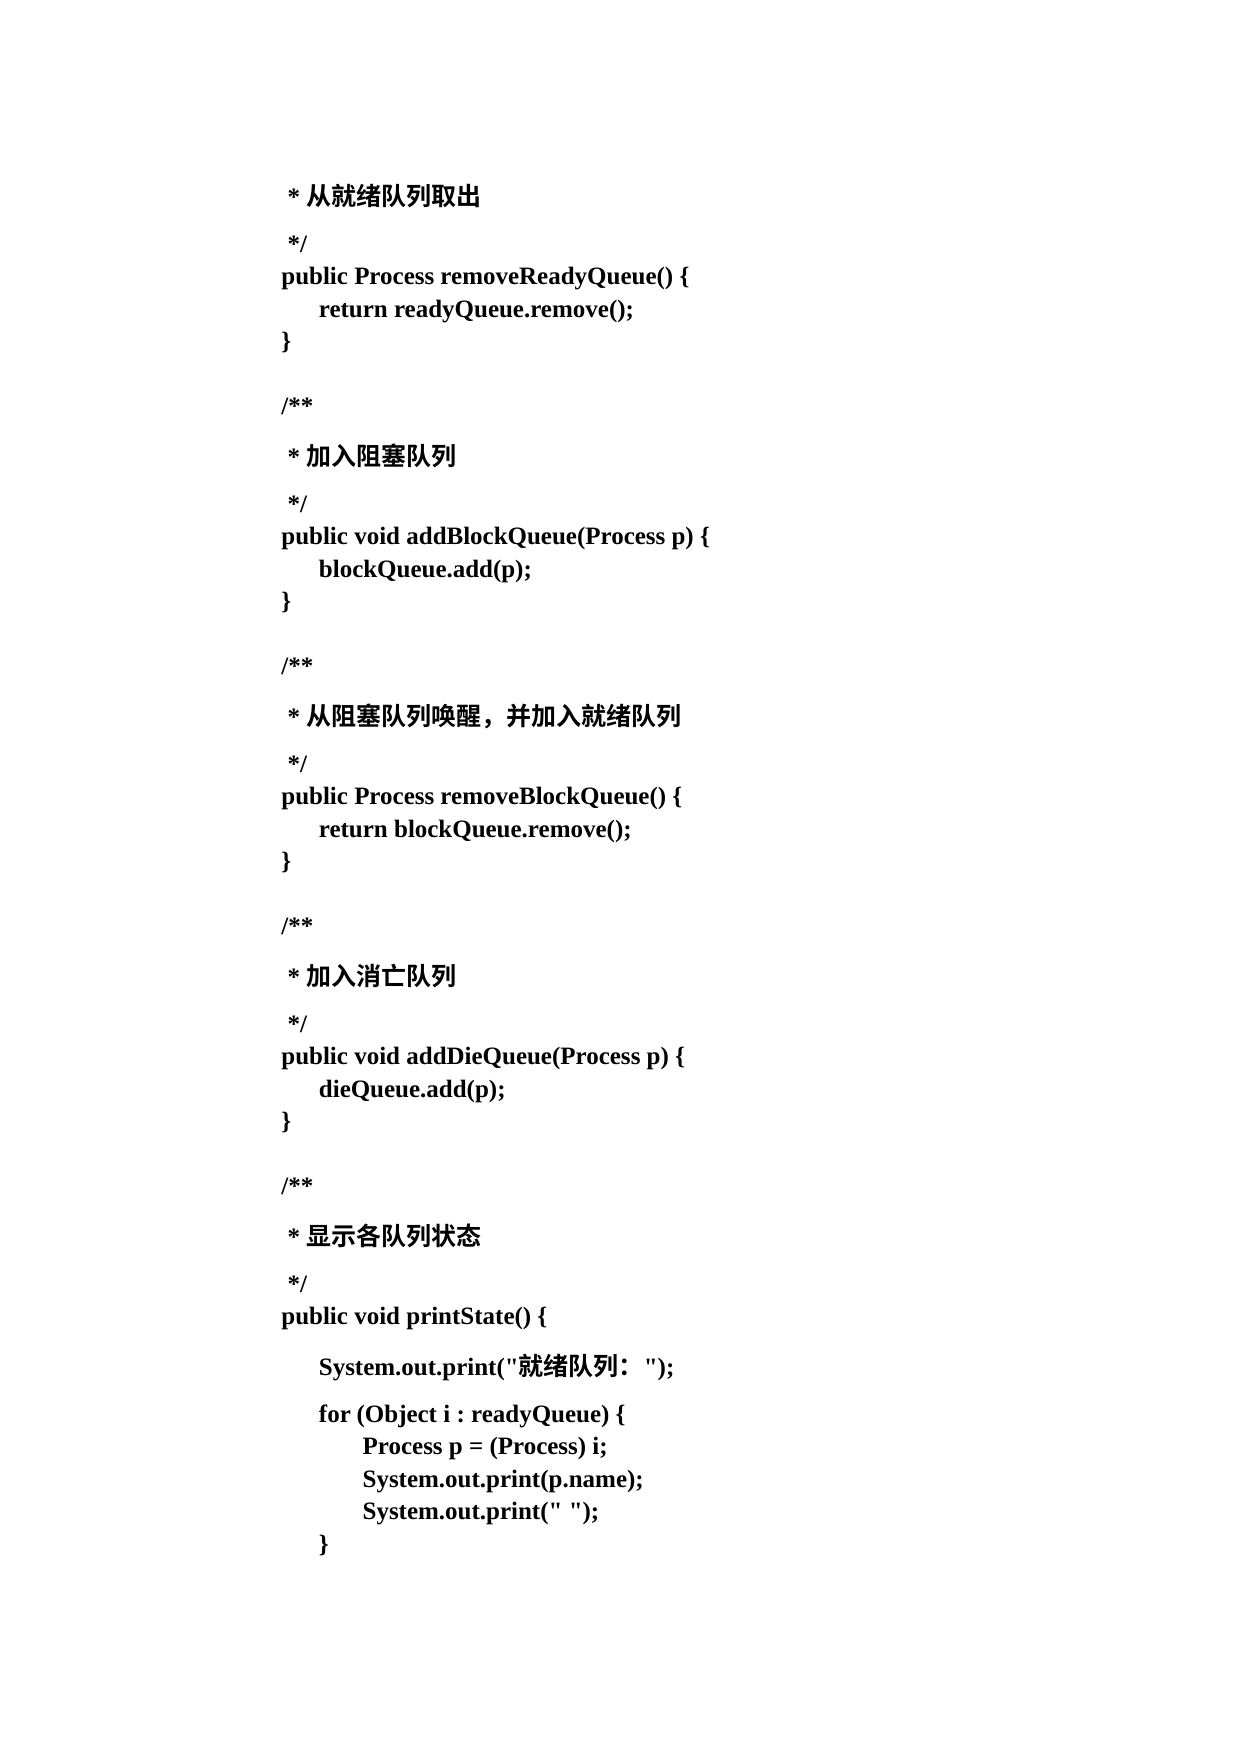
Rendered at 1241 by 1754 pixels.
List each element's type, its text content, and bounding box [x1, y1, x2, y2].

text */ [237, 227, 1053, 259]
text */ [237, 1007, 1053, 1039]
text public void addDieQueue(Process p) { [237, 1039, 1053, 1072]
text /** [237, 1169, 1053, 1202]
text /** [237, 649, 1053, 682]
text public Process removeBlockQueue() { [237, 779, 1053, 812]
text * 加入阻塞队列 [237, 422, 1053, 487]
text * 从就绪队列取出 [237, 162, 1053, 227]
text Process p = (Process) i; [237, 1429, 1053, 1462]
text } [237, 324, 1053, 357]
text } [237, 1104, 1053, 1137]
text * 显示各队列状态 [237, 1202, 1053, 1267]
text return blockQueue.remove(); [237, 812, 1053, 844]
text * 加入消亡队列 [237, 942, 1053, 1007]
text /** [237, 909, 1053, 942]
text public void addBlockQueue(Process p) { [237, 519, 1053, 552]
text blockQueue.add(p); [237, 552, 1053, 584]
text } [237, 844, 1053, 877]
text /** [237, 389, 1053, 422]
text */ [237, 1267, 1053, 1299]
text */ [237, 747, 1053, 779]
text return readyQueue.remove(); [237, 292, 1053, 324]
text System.out.print(p.name); [237, 1462, 1053, 1494]
text public Process removeReadyQueue() { [237, 259, 1053, 292]
text * 从阻塞队列唤醒，并加入就绪队列 [237, 682, 1053, 747]
text } [237, 584, 1053, 617]
text public void printState() { [237, 1299, 1053, 1332]
text System.out.print(" "); [237, 1494, 1053, 1527]
text } [237, 1527, 1053, 1559]
text for (Object i : readyQueue) { [237, 1397, 1053, 1429]
text System.out.print("就绪队列："); [237, 1332, 1053, 1397]
text dieQueue.add(p); [237, 1072, 1053, 1104]
text */ [237, 487, 1053, 519]
